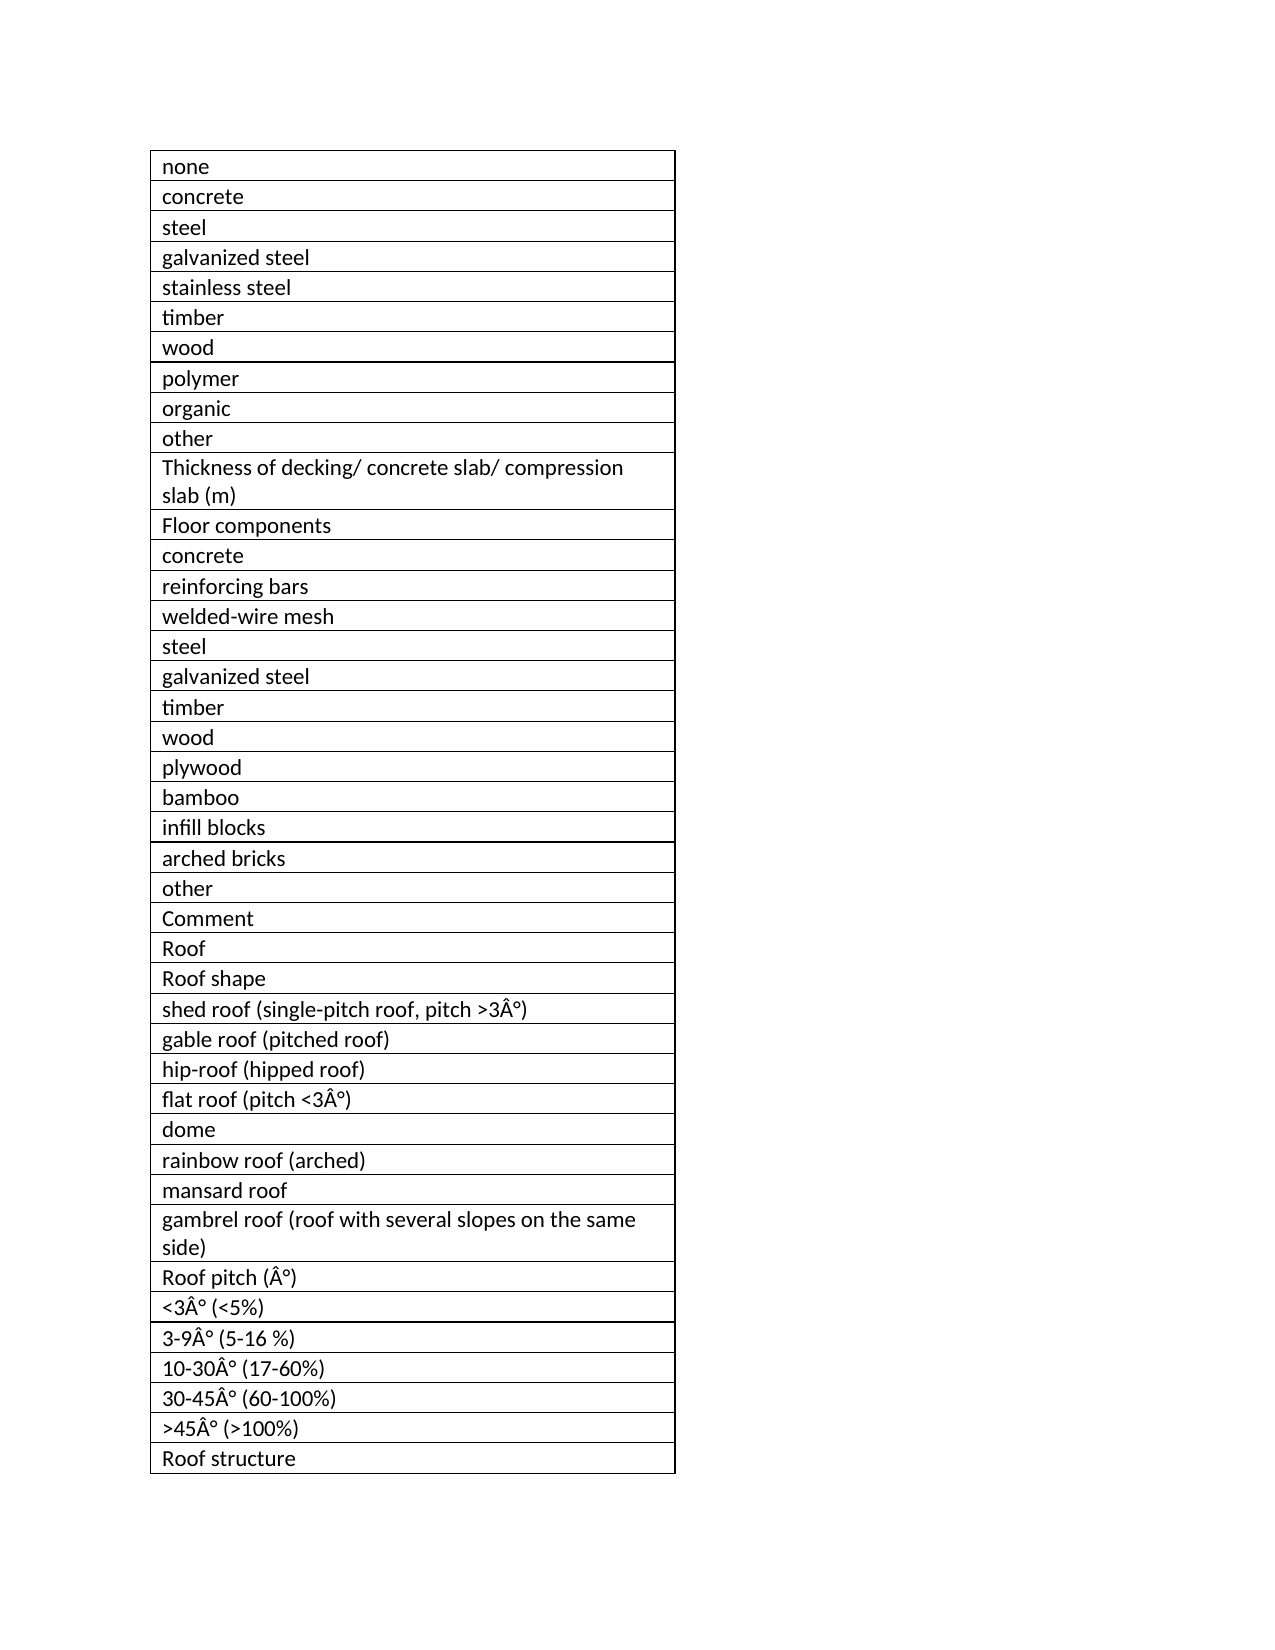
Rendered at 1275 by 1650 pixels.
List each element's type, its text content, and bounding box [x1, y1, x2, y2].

table_cell dome [151, 1114, 674, 1143]
table_cell shed roof (single-pitch roof, pitch >3Â°) [151, 994, 674, 1023]
table_cell steel [151, 631, 674, 660]
table_cell concrete [151, 540, 674, 569]
table_cell 10-30Â° (17-60%) [151, 1353, 674, 1382]
table_cell >45Â° (>100%) [151, 1413, 674, 1442]
table_cell Thickness of decking/ concrete slab/ compression slab (m) [151, 453, 674, 509]
table_cell hip-roof (hipped roof) [151, 1054, 674, 1083]
table_cell galvanized steel [151, 661, 674, 690]
table_cell Roof pitch (Â°) [151, 1262, 674, 1291]
table_cell Roof structure [151, 1443, 674, 1472]
table_cell mansard roof [151, 1175, 674, 1204]
table_cell Roof [151, 933, 674, 962]
table_cell concrete [151, 181, 674, 210]
table_cell polymer [151, 363, 674, 392]
table_cell flat roof (pitch <3Â°) [151, 1084, 674, 1113]
table_cell galvanized steel [151, 242, 674, 271]
table_cell stainless steel [151, 272, 674, 301]
table_cell steel [151, 211, 674, 241]
table_cell gable roof (pitched roof) [151, 1024, 674, 1053]
table_cell 3-9Â° (5-16 %) [151, 1323, 674, 1352]
table_cell timber [151, 691, 674, 721]
table_cell wood [151, 722, 674, 751]
table_cell plywood [151, 752, 674, 781]
table_cell Floor components [151, 510, 674, 539]
table_cell Comment [151, 903, 674, 932]
table_cell gambrel roof (roof with several slopes on the same side) [151, 1205, 674, 1261]
table_cell arched bricks [151, 843, 674, 872]
table_cell other [151, 423, 674, 452]
table_cell infill blocks [151, 812, 674, 841]
table_cell reinforcing bars [151, 571, 674, 600]
table_cell other [151, 873, 674, 902]
table_cell rainbow roof (arched) [151, 1145, 674, 1174]
table_cell organic [151, 393, 674, 422]
table_cell Roof shape [151, 963, 674, 992]
table_cell bamboo [151, 782, 674, 811]
table_cell wood [151, 332, 674, 361]
table_cell welded-wire mesh [151, 601, 674, 630]
table_cell 30-45Â° (60-100%) [151, 1383, 674, 1412]
table_cell timber [151, 302, 674, 331]
table_cell <3Â° (<5%) [151, 1292, 674, 1321]
table_cell none [151, 151, 674, 180]
